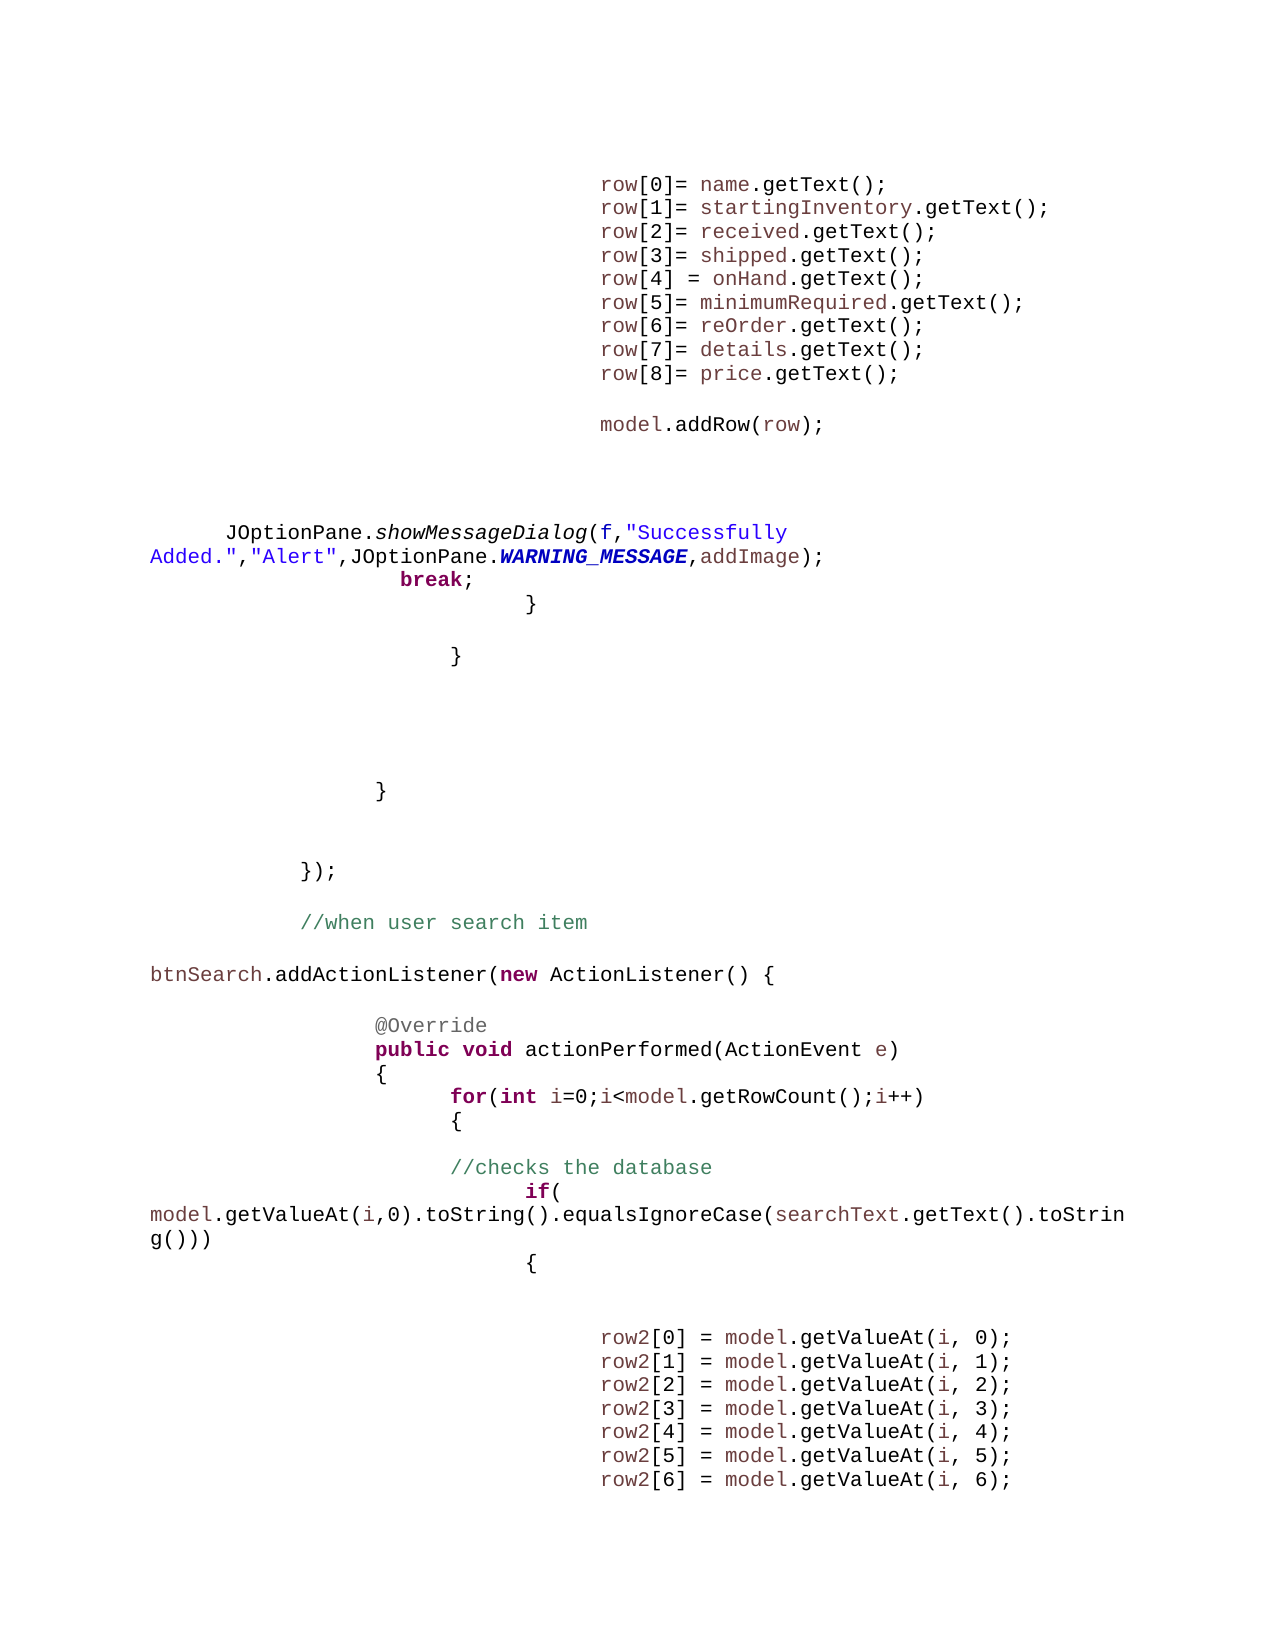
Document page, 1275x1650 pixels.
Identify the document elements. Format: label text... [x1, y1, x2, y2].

text row2[2] = model.getValueAt(i, 2); [150, 1374, 1125, 1398]
text row[4] = onHand.getText(); [150, 268, 1125, 292]
text JOptionPane.showMessageDialog(f,"Successfully Added.","Alert",JOptionPane.WARNING_MESSAGE,addImage); [150, 494, 1125, 569]
text }); [150, 860, 1125, 884]
text row[2]= received.getText(); [150, 221, 1125, 244]
text } [150, 781, 1125, 804]
text //when user search item [150, 912, 1125, 936]
text row[3]= shipped.getText(); [150, 244, 1125, 268]
text row[5]= minimumRequired.getText(); [150, 292, 1125, 316]
text row[0]= name.getText(); [150, 174, 1125, 197]
text btnSearch.addActionListener(new ActionListener() { [150, 963, 1125, 987]
text row[1]= startingInventory.getText(); [150, 197, 1125, 221]
text if( model.getValueAt(i,0).toString().equalsIgnoreCase(searchText.getText().toString())) [150, 1181, 1125, 1252]
text row2[1] = model.getValueAt(i, 1); [150, 1351, 1125, 1374]
text @Override [150, 1015, 1125, 1039]
text { [150, 1252, 1125, 1275]
text row2[6] = model.getValueAt(i, 6); [150, 1469, 1125, 1492]
text //checks the database [150, 1157, 1125, 1181]
text row2[3] = model.getValueAt(i, 3); [150, 1398, 1125, 1422]
text row[8]= price.getText(); [150, 363, 1125, 386]
text row2[0] = model.getValueAt(i, 0); [150, 1327, 1125, 1351]
text row[7]= details.getText(); [150, 339, 1125, 363]
text for(int i=0;i<model.getRowCount();i++) [150, 1086, 1125, 1110]
text model.addRow(row); [150, 414, 1125, 438]
text row2[5] = model.getValueAt(i, 5); [150, 1445, 1125, 1469]
text } [150, 645, 1125, 668]
text break; [150, 569, 1125, 593]
text { [150, 1062, 1125, 1086]
text } [150, 593, 1125, 617]
text row2[4] = model.getValueAt(i, 4); [150, 1422, 1125, 1445]
text { [150, 1110, 1125, 1133]
text row[6]= reOrder.getText(); [150, 316, 1125, 339]
text public void actionPerformed(ActionEvent e) [150, 1039, 1125, 1062]
